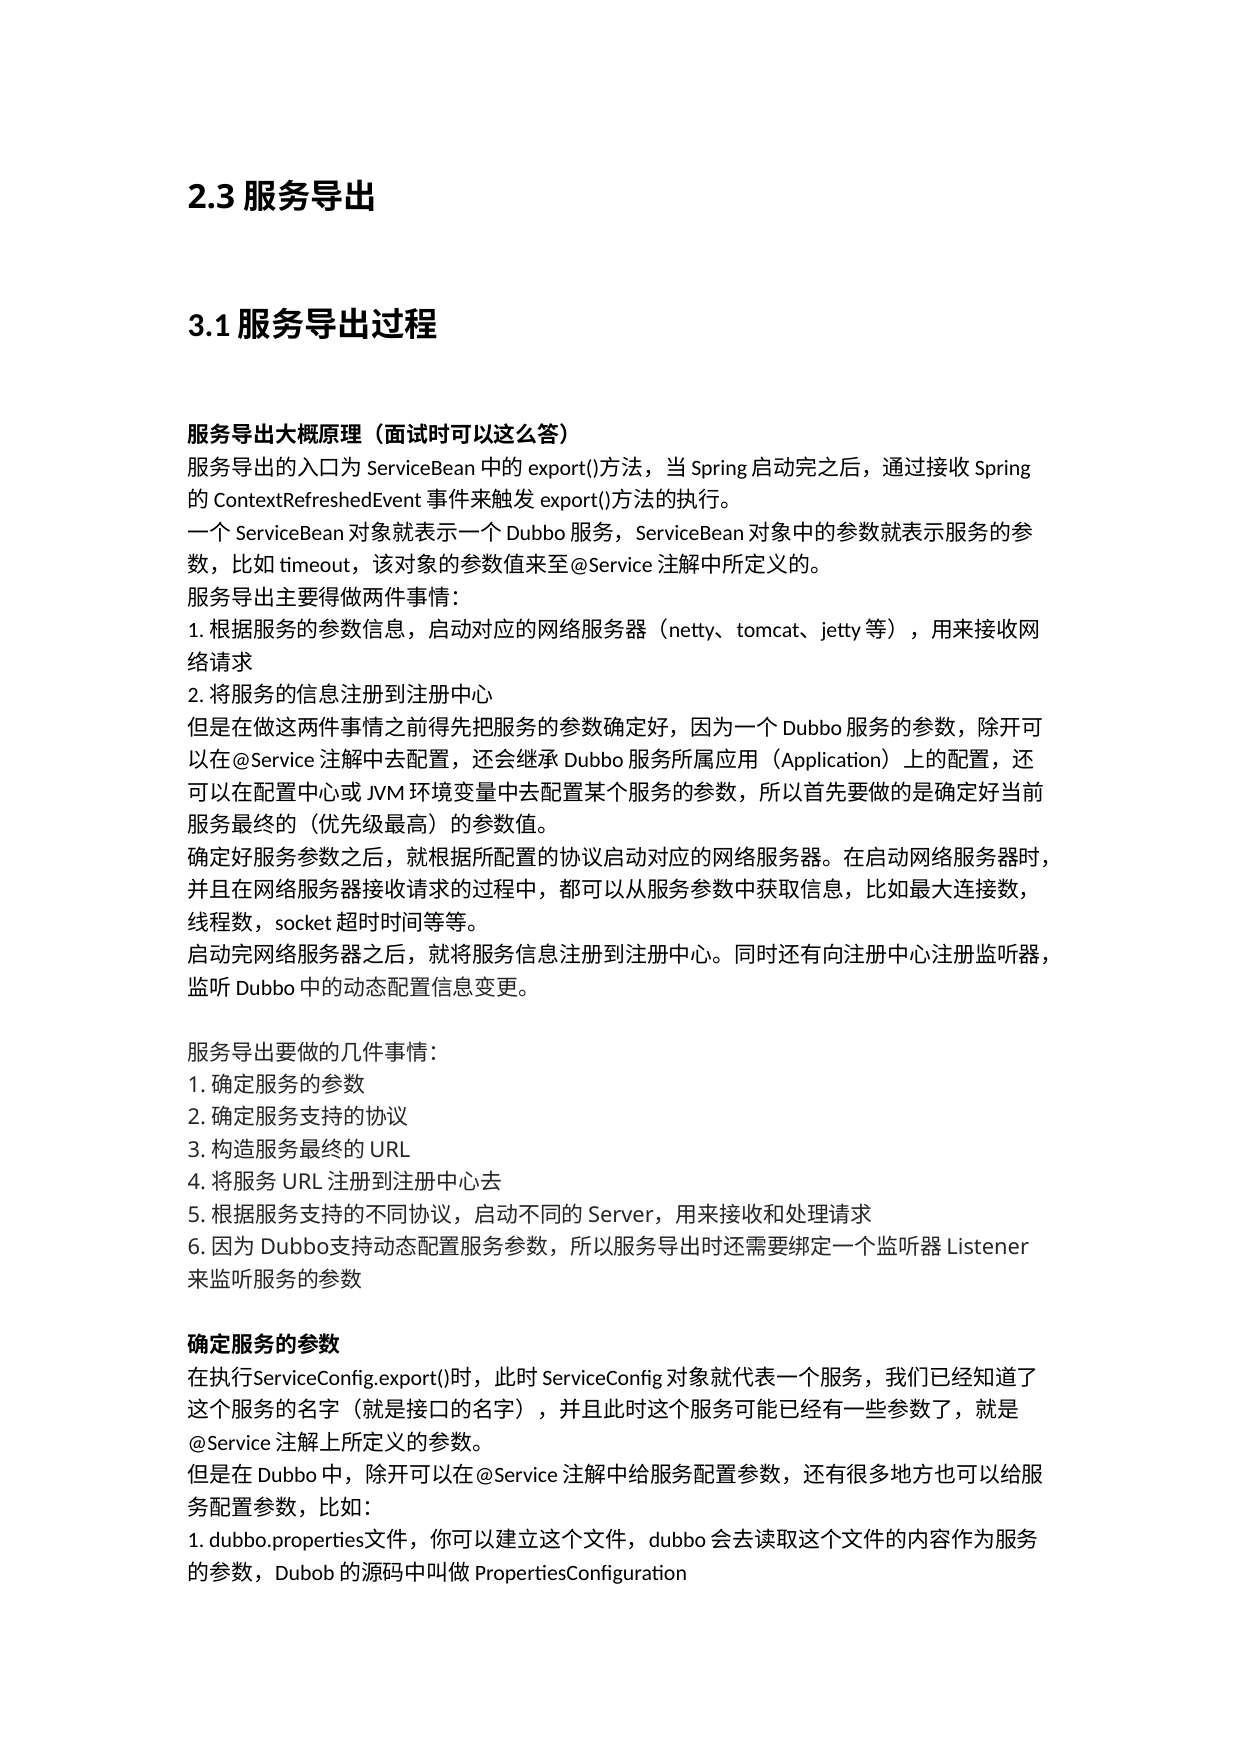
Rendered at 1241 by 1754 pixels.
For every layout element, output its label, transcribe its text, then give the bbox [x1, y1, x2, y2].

text 2. 将服务的信息注册到注册中⼼ [187, 677, 1053, 709]
text 服务导出的⼊⼝为ServiceBean中的export()⽅法，当Spring启动完之后，通过接收Spring的ContextRefreshedEvent事件来触发export()⽅法的执⾏。 [187, 449, 1053, 514]
text 服务导出主要得做两件事情： [187, 579, 1053, 612]
text 服务导出要做的⼏件事情： [187, 1034, 1053, 1067]
text 2. 确定服务⽀持的协议 [187, 1099, 1053, 1132]
text 启动完⽹络服务器之后，就将服务信息注册到注册中⼼。同时还有向注册中⼼注册监听器，监听Dubbo中的动态配置信息变更。 [187, 937, 1053, 1002]
text 确定服务的参数 [187, 1327, 1053, 1359]
subtitle 3.1 服务导出过程 [187, 289, 1053, 354]
text 5. 根据服务⽀持的不同协议，启动不同的Server，⽤来接收和处理请求 [187, 1197, 1053, 1229]
text 6. 因为Dubbo⽀持动态配置服务参数，所以服务导出时还需要绑定⼀个监听器Listener来监听服务的参数 [187, 1229, 1053, 1294]
text 1. dubbo.properties⽂件，你可以建⽴这个⽂件，dubbo会去读取这个⽂件的内容作为服务的参数，Dubob的源码中叫做PropertiesConfiguration [187, 1522, 1053, 1587]
text 确定好服务参数之后，就根据所配置的协议启动对应的⽹络服务器。在启动⽹络服务器时，并且在⽹络服务器接收请求的过程中，都可以从服务参数中获取信息，⽐如最⼤连接数，线程数，socket超时时间等等。 [187, 839, 1053, 937]
text 在执⾏ServiceConfig.export()时，此时ServiceConfig对象就代表⼀个服务，我们已经知道了这个服务的名字（就是接⼝的名字），并且此时这个服务可能已经有⼀些参数了，就是@Service注解上所定义的参数。 [187, 1359, 1053, 1457]
text 4. 将服务URL注册到注册中⼼去 [187, 1164, 1053, 1197]
text 3. 构造服务最终的URL [187, 1132, 1053, 1164]
text 1. 确定服务的参数 [187, 1067, 1053, 1099]
text 但是在做这两件事情之前得先把服务的参数确定好，因为⼀个Dubbo服务的参数，除开可以在@Service注解中去配置，还会继承Dubbo服务所属应⽤（Application）上的配置，还可以在配置中⼼或JVM环境变量中去配置某个服务的参数，所以⾸先要做的是确定好当前服务最终的（优先级最⾼）的参数值。 [187, 709, 1053, 839]
subtitle 2.3 服务导出 [187, 162, 1053, 227]
text 1. 根据服务的参数信息，启动对应的⽹络服务器（netty、tomcat、jetty等），⽤来接收⽹络请求 [187, 612, 1053, 677]
text 服务导出⼤概原理（⾯试时可以这么答） [187, 417, 1053, 449]
text 但是在Dubbo中，除开可以在@Service注解中给服务配置参数，还有很多地⽅也可以给服务配置参数，⽐如： [187, 1457, 1053, 1522]
text ⼀个ServiceBean对象就表示⼀个Dubbo服务，ServiceBean对象中的参数就表示服务的参数，⽐如timeout，该对象的参数值来⾄@Service注解中所定义的。 [187, 514, 1053, 579]
